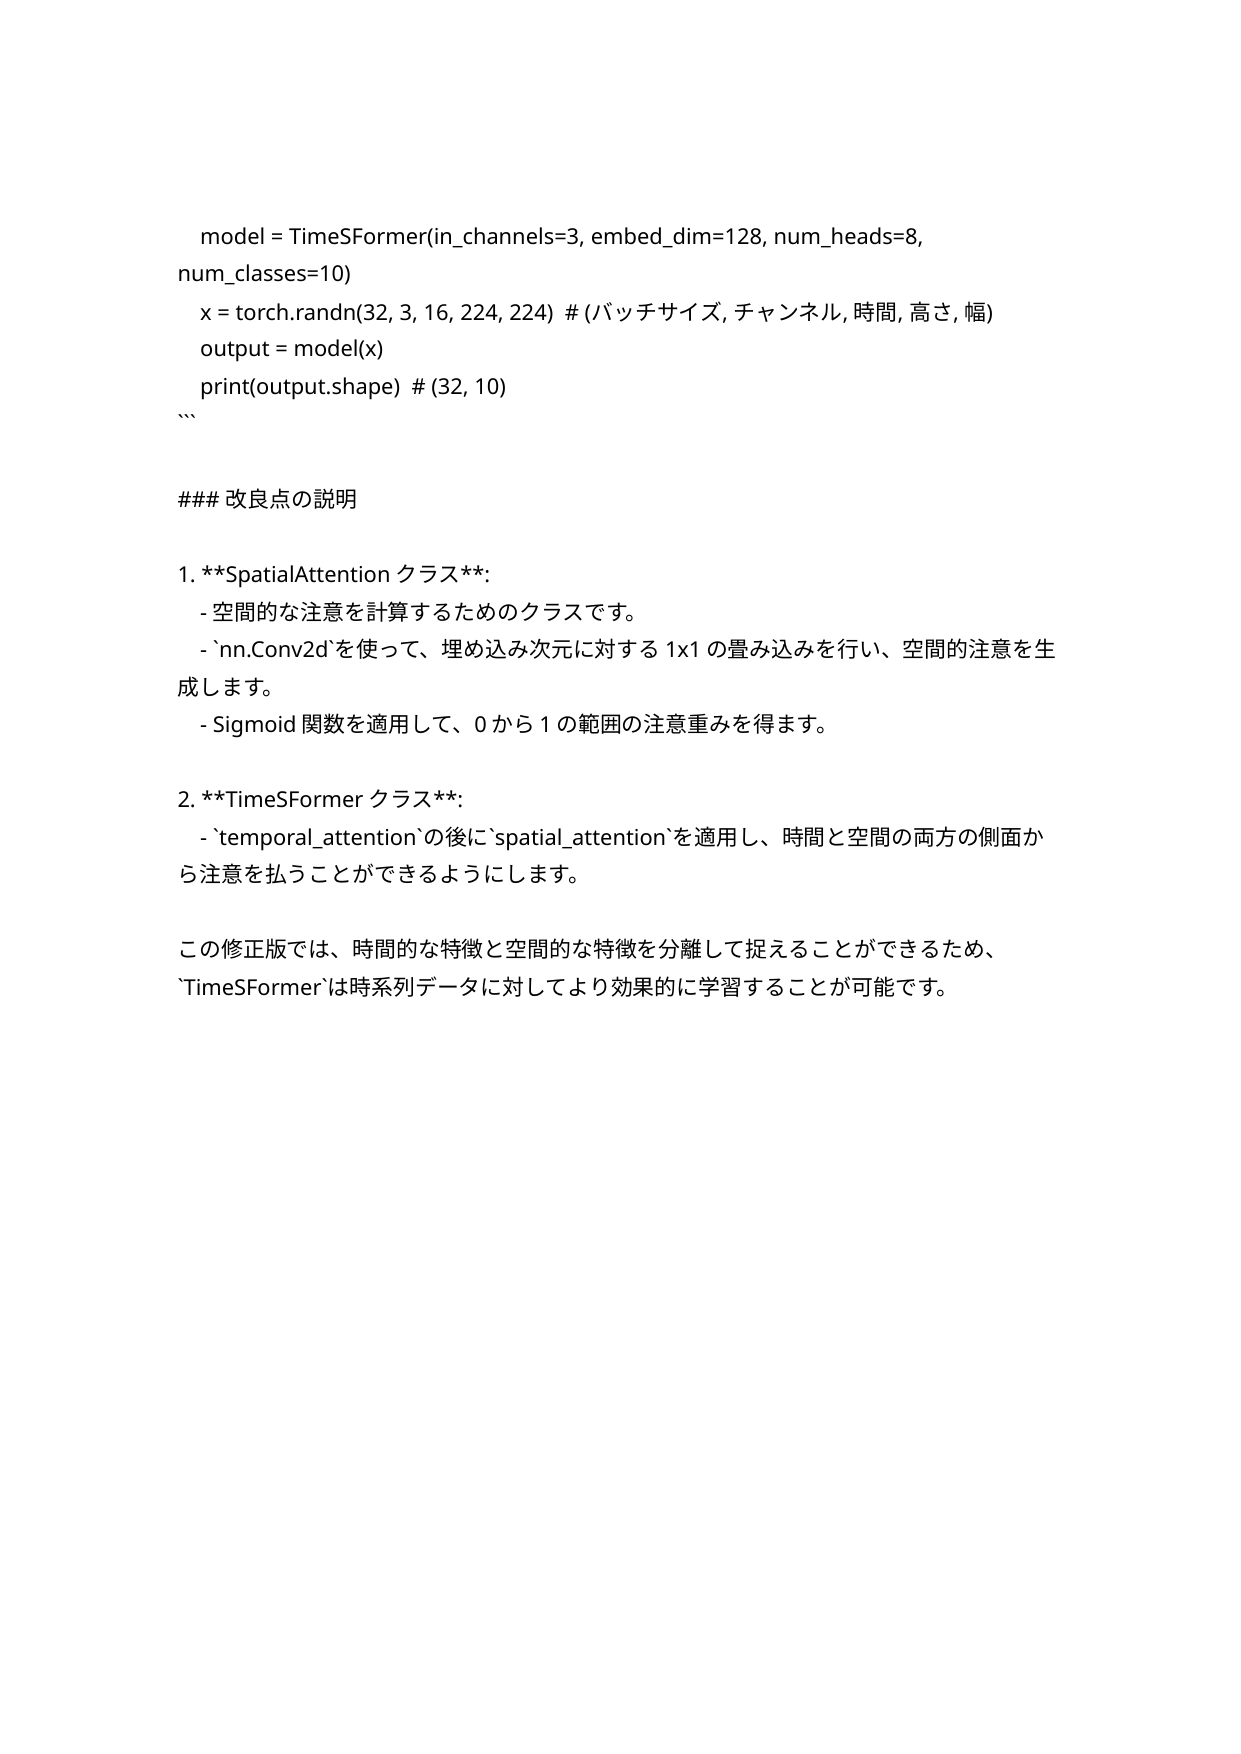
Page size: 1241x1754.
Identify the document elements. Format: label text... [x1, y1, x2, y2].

text - `nn.Conv2d`を使って、埋め込み次元に対する1x1の畳み込みを行い、空間的注意を生成します。 [177, 629, 1063, 704]
text x = torch.randn(32, 3, 16, 224, 224) # (バッチサイズ, チャンネル, 時間, 高さ, 幅) [177, 292, 1063, 329]
text - Sigmoid関数を適用して、0から1の範囲の注意重みを得ます。 [177, 704, 1063, 742]
text ### 改良点の説明 [177, 479, 1063, 517]
text output = model(x) [177, 329, 1063, 367]
text - 空間的な注意を計算するためのクラスです。 [177, 592, 1063, 629]
text ``` [177, 404, 1063, 442]
text この修正版では、時間的な特徴と空間的な特徴を分離して捉えることができるため、`TimeSFormer`は時系列データに対してより効果的に学習することが可能です。 [177, 929, 1063, 1004]
text print(output.shape) # (32, 10) [177, 367, 1063, 404]
text - `temporal_attention`の後に`spatial_attention`を適用し、時間と空間の両方の側面から注意を払うことができるようにします。 [177, 817, 1063, 892]
text model = TimeSFormer(in_channels=3, embed_dim=128, num_heads=8, num_classes=10) [177, 217, 1063, 292]
text 2. **TimeSFormerクラス**: [177, 779, 1063, 817]
text 1. **SpatialAttentionクラス**: [177, 554, 1063, 592]
